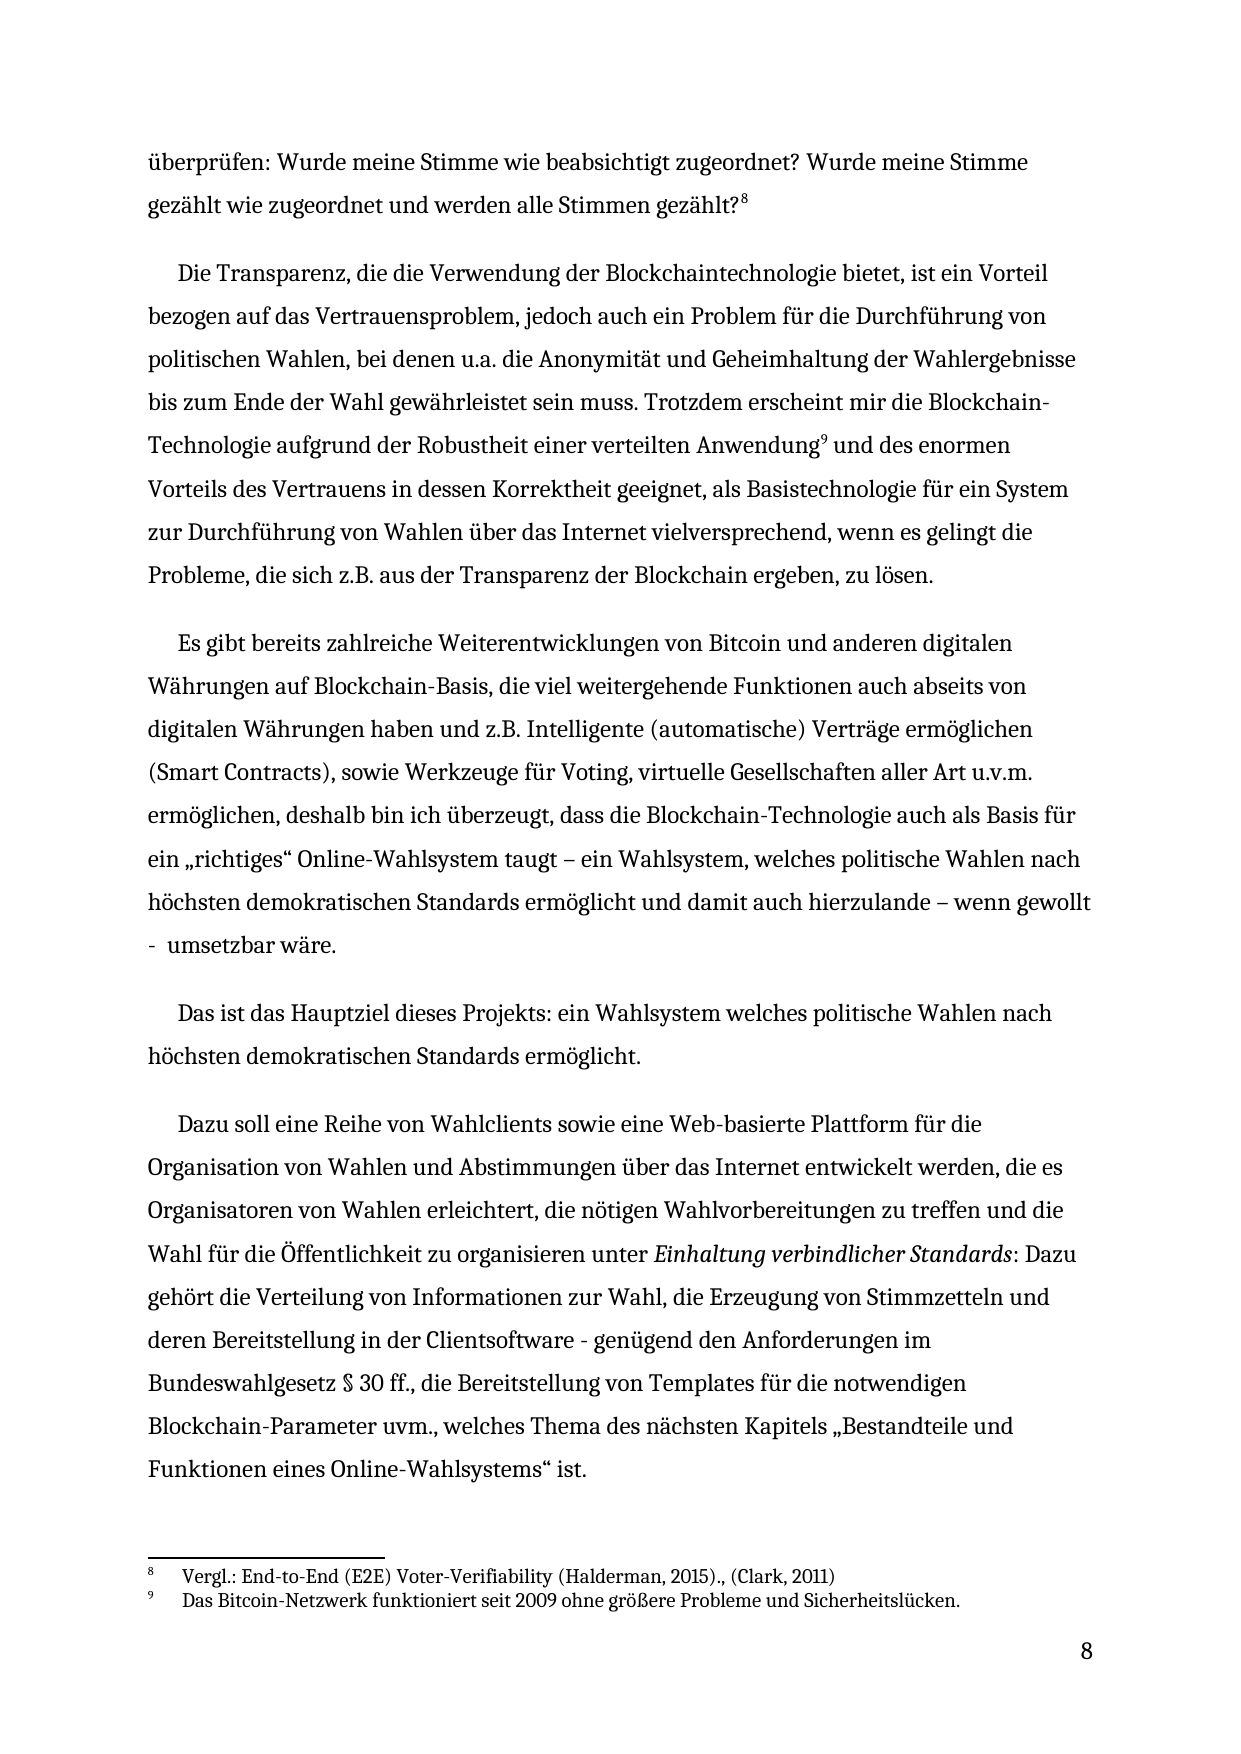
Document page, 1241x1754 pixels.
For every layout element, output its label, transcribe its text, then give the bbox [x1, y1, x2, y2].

text Die Transparenz, die die Verwendung der Blockchaintechnologie bietet, ist ein Vorteil bezogen auf das Vertrauensproblem, jedoch auch ein Problem für die Durchführung von politischen Wahlen, bei denen u.a. die Anonymität und Geheimhaltung der Wahlergebnisse bis zum Ende der Wahl gewährleistet sein muss. Trotzdem erscheint mir die Blockchain-Technologie aufgrund der Robustheit einer verteilten Anwendung und des enormen Vorteils des Vertrauens in dessen Korrektheit geeignet, als Basistechnologie für ein System zur Durchführung von Wahlen über das Internet vielversprechend, wenn es gelingt die Probleme, die sich z.B. aus der Transparenz der Blockchain ergeben, zu lösen. [148, 259, 1093, 589]
text Das ist das Hauptziel dieses Projekts: ein Wahlsystem welches politische Wahlen nach höchsten demokratischen Standards ermöglicht. [148, 999, 1093, 1071]
text Es gibt bereits zahlreiche Weiterentwicklungen von Bitcoin und anderen digitalen Währungen auf Blockchain-Basis, die viel weitergehende Funktionen auch abseits von digitalen Währungen haben und z.B. Intelligente (automatische) Verträge ermöglichen (Smart Contracts), sowie Werkzeuge für Voting, virtuelle Gesellschaften aller Art u.v.m. ermöglichen, deshalb bin ich überzeugt, dass die Blockchain-Technologie auch als Basis für ein „richtiges“ Online-Wahlsystem taugt – ein Wahlsystem, welches politische Wahlen nach höchsten demokratischen Standards ermöglicht und damit auch hierzulande – wenn gewollt - umsetzbar wäre. [148, 629, 1093, 959]
text Dazu soll eine Reihe von Wahlclients sowie eine Web-basierte Plattform für die Organisation von Wahlen und Abstimmungen über das Internet entwickelt werden, die es Organisatoren von Wahlen erleichtert, die nötigen Wahlvorbereitungen zu treffen und die Wahl für die Öffentlichkeit zu organisieren unter Einhaltung verbindlicher Standards: Dazu gehört die Verteilung von Informationen zur Wahl, die Erzeugung von Stimmzetteln und deren Bereitstellung in der Clientsoftware - genügend den Anforderungen im Bundeswahlgesetz § 30 ff., die Bereitstellung von Templates für die notwendigen Blockchain-Parameter uvm., welches Thema des nächsten Kapitels „Bestandteile und Funktionen eines Online-Wahlsystems“ ist. [148, 1110, 1093, 1484]
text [148, 148, 1093, 219]
